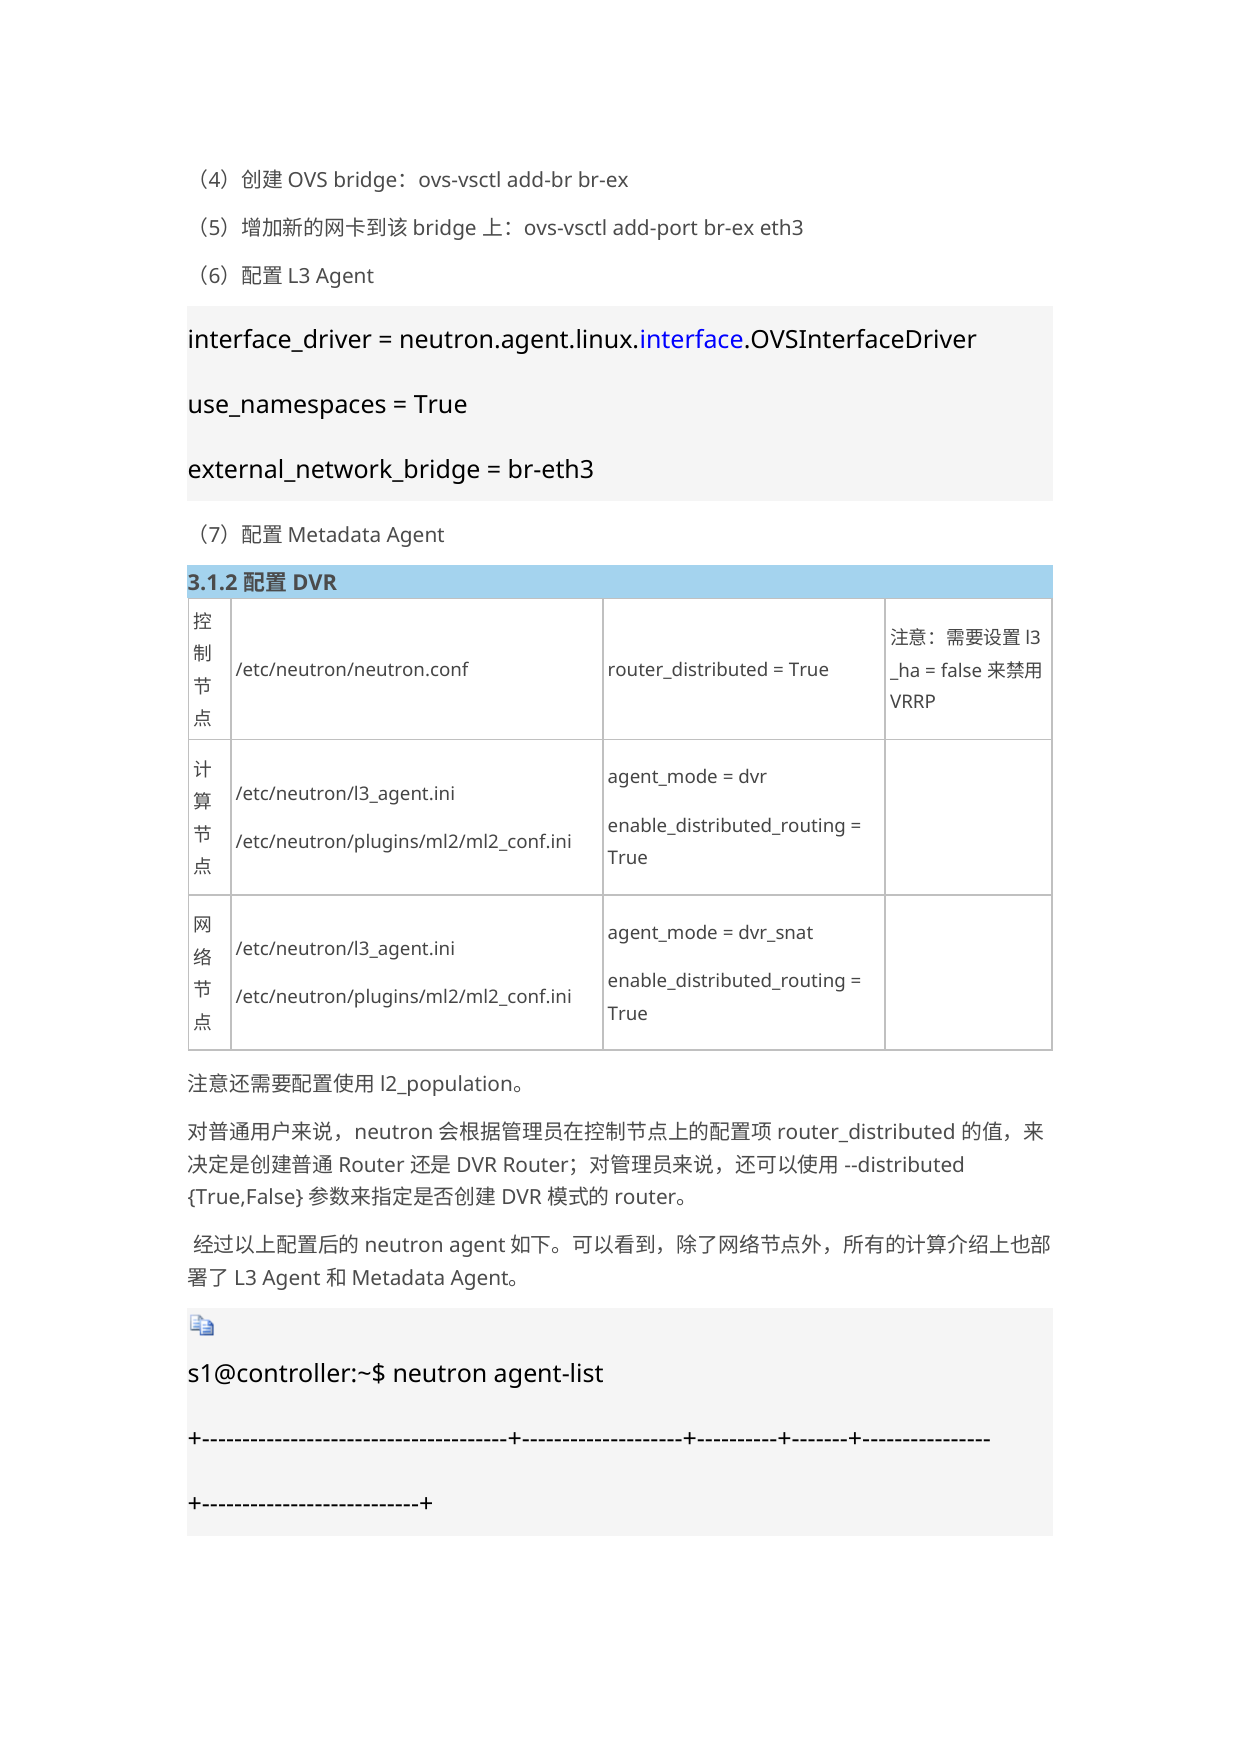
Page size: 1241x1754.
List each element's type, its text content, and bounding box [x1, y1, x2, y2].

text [187, 1406, 1053, 1536]
text 对普通用户来说，neutron 会根据管理员在控制节点上的配置项 router_distributed 的值，来决定是创建普通 Router 还是 DVR Router；对管理员来说，还可以使用 --distributed {True,False} 参数来指定是否创建 DVR 模式的 router。 [187, 1114, 1053, 1212]
table_cell /etc/neutron/l3_agent.ini /etc/neutron/plugins/ml2/ml2_conf.ini [232, 896, 602, 1049]
text use_namespaces = True [187, 371, 1053, 436]
text （6）配置 L3 Agent [187, 258, 1053, 291]
text 注意还需要配置使用 l2_population。 [187, 1066, 1053, 1099]
table_header 控制节点 [189, 599, 230, 738]
table_cell /etc/neutron/l3_agent.ini /etc/neutron/plugins/ml2/ml2_conf.ini [232, 740, 602, 894]
picture [187, 1308, 219, 1341]
text （7）配置 Metadata Agent [187, 517, 1053, 549]
table_cell agent_mode = dvr enable_distributed_routing = True [604, 740, 884, 894]
text （5）增加新的网卡到该 bridge 上：ovs-vsctl add-port br-ex eth3 [187, 210, 1053, 243]
text external_network_bridge = br-eth3 [187, 436, 1053, 501]
table_cell agent_mode = dvr_snat enable_distributed_routing = True [604, 896, 884, 1049]
table_cell 计算节点 [189, 740, 230, 894]
table_header /etc/neutron/neutron.conf [232, 599, 602, 738]
text 经过以上配置后的 neutron agent如下。可以看到，除了网络节点外，所有的计算介绍上也部署了 L3 Agent 和 Metadata Agent。 [187, 1228, 1053, 1293]
text s1@controller:~$ neutron agent-list [187, 1341, 1053, 1406]
table_cell [886, 896, 1051, 1049]
text （4）创建 OVS bridge：ovs-vsctl add-br br-ex [187, 162, 1053, 194]
text interface_driver = neutron.agent.linux.interface.OVSInterfaceDriver [187, 306, 1053, 371]
text 3.1.2 配置 DVR [187, 565, 1053, 598]
table_header 注意：需要设置 l3_ha = false 来禁用 VRRP [886, 599, 1051, 738]
table_header router_distributed = True [604, 599, 884, 738]
table_cell 网络节点 [189, 896, 230, 1049]
table_cell [886, 740, 1051, 894]
